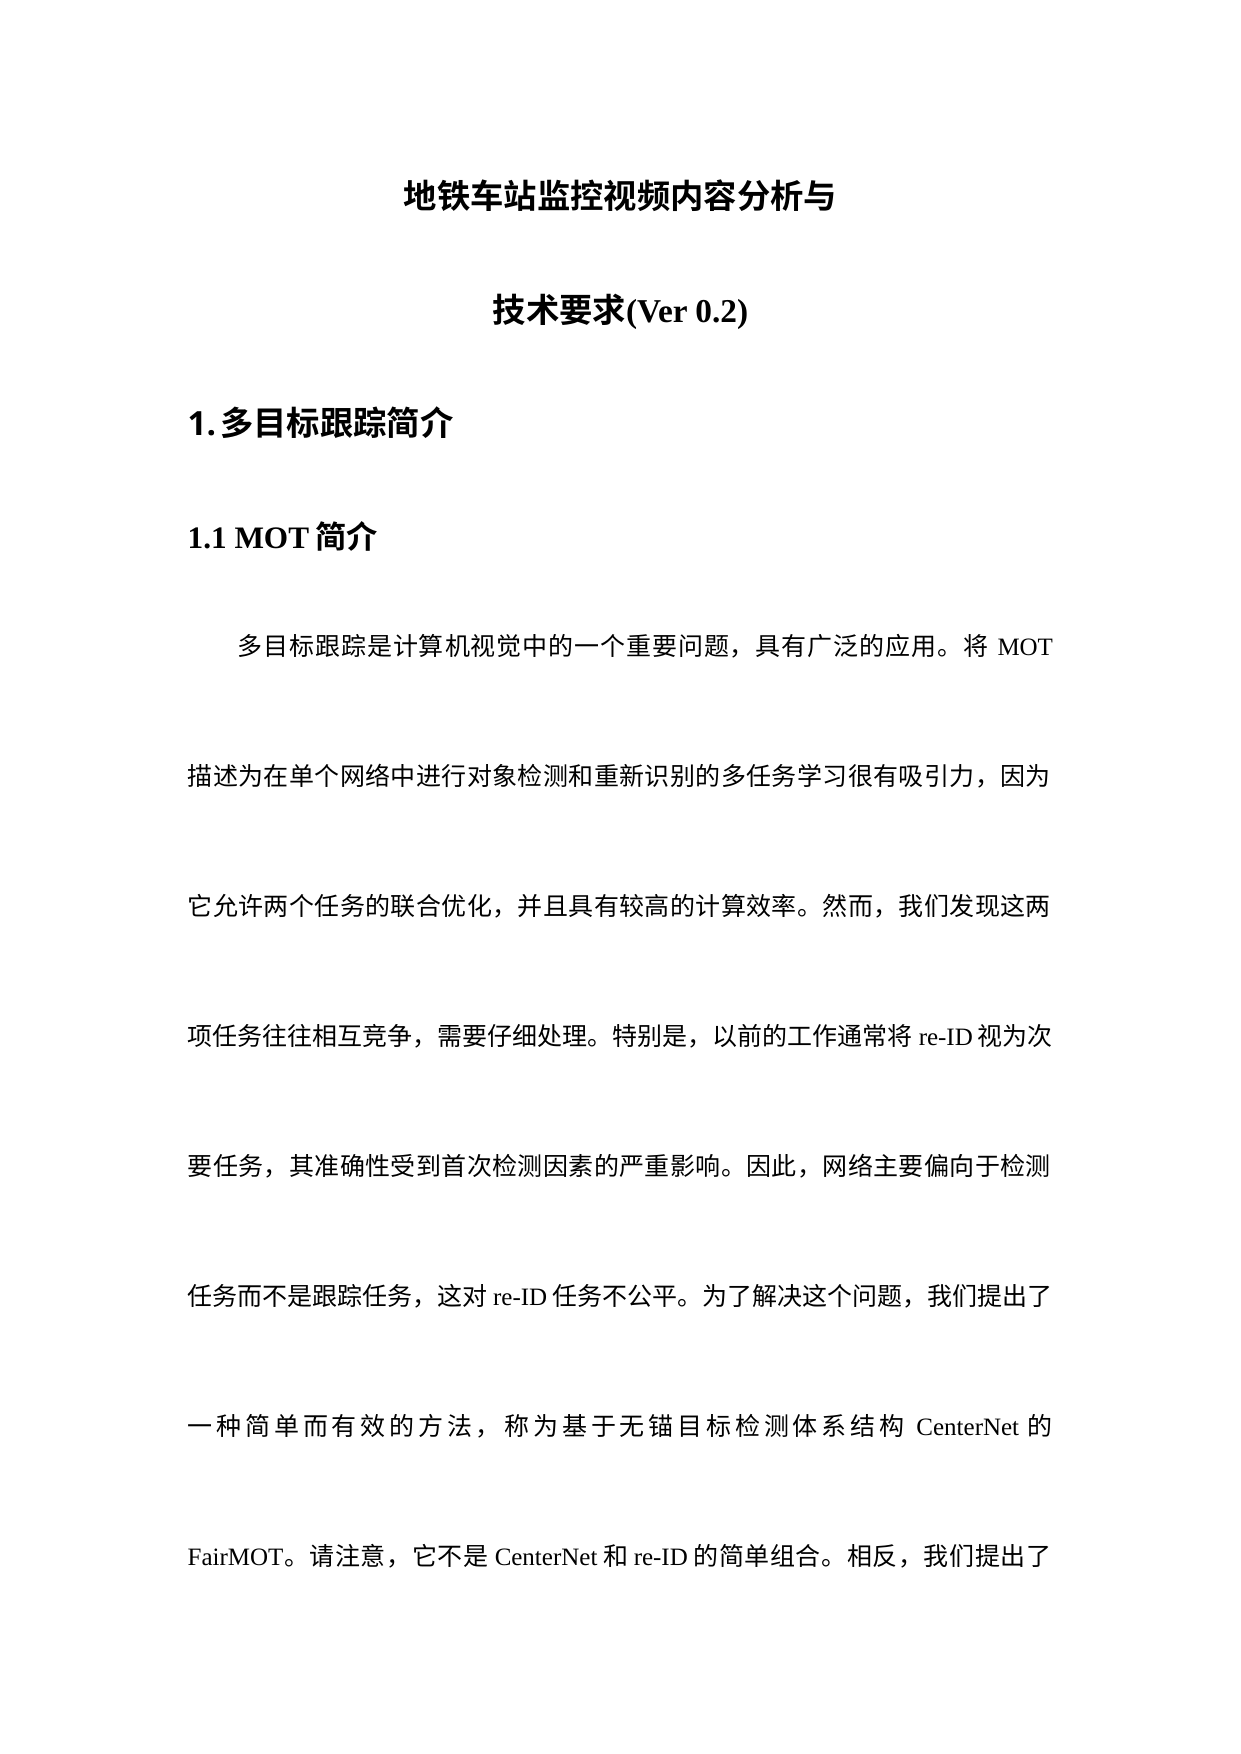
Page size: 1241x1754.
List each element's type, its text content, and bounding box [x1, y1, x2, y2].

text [187, 612, 1053, 1587]
text 1.1 MOT简介 [187, 502, 1053, 567]
text 地铁车站监控视频内容分析与 [187, 162, 1053, 227]
list 多目标跟踪简介 [187, 388, 1053, 453]
text 技术要求(Ver 0.2) [187, 275, 1053, 340]
